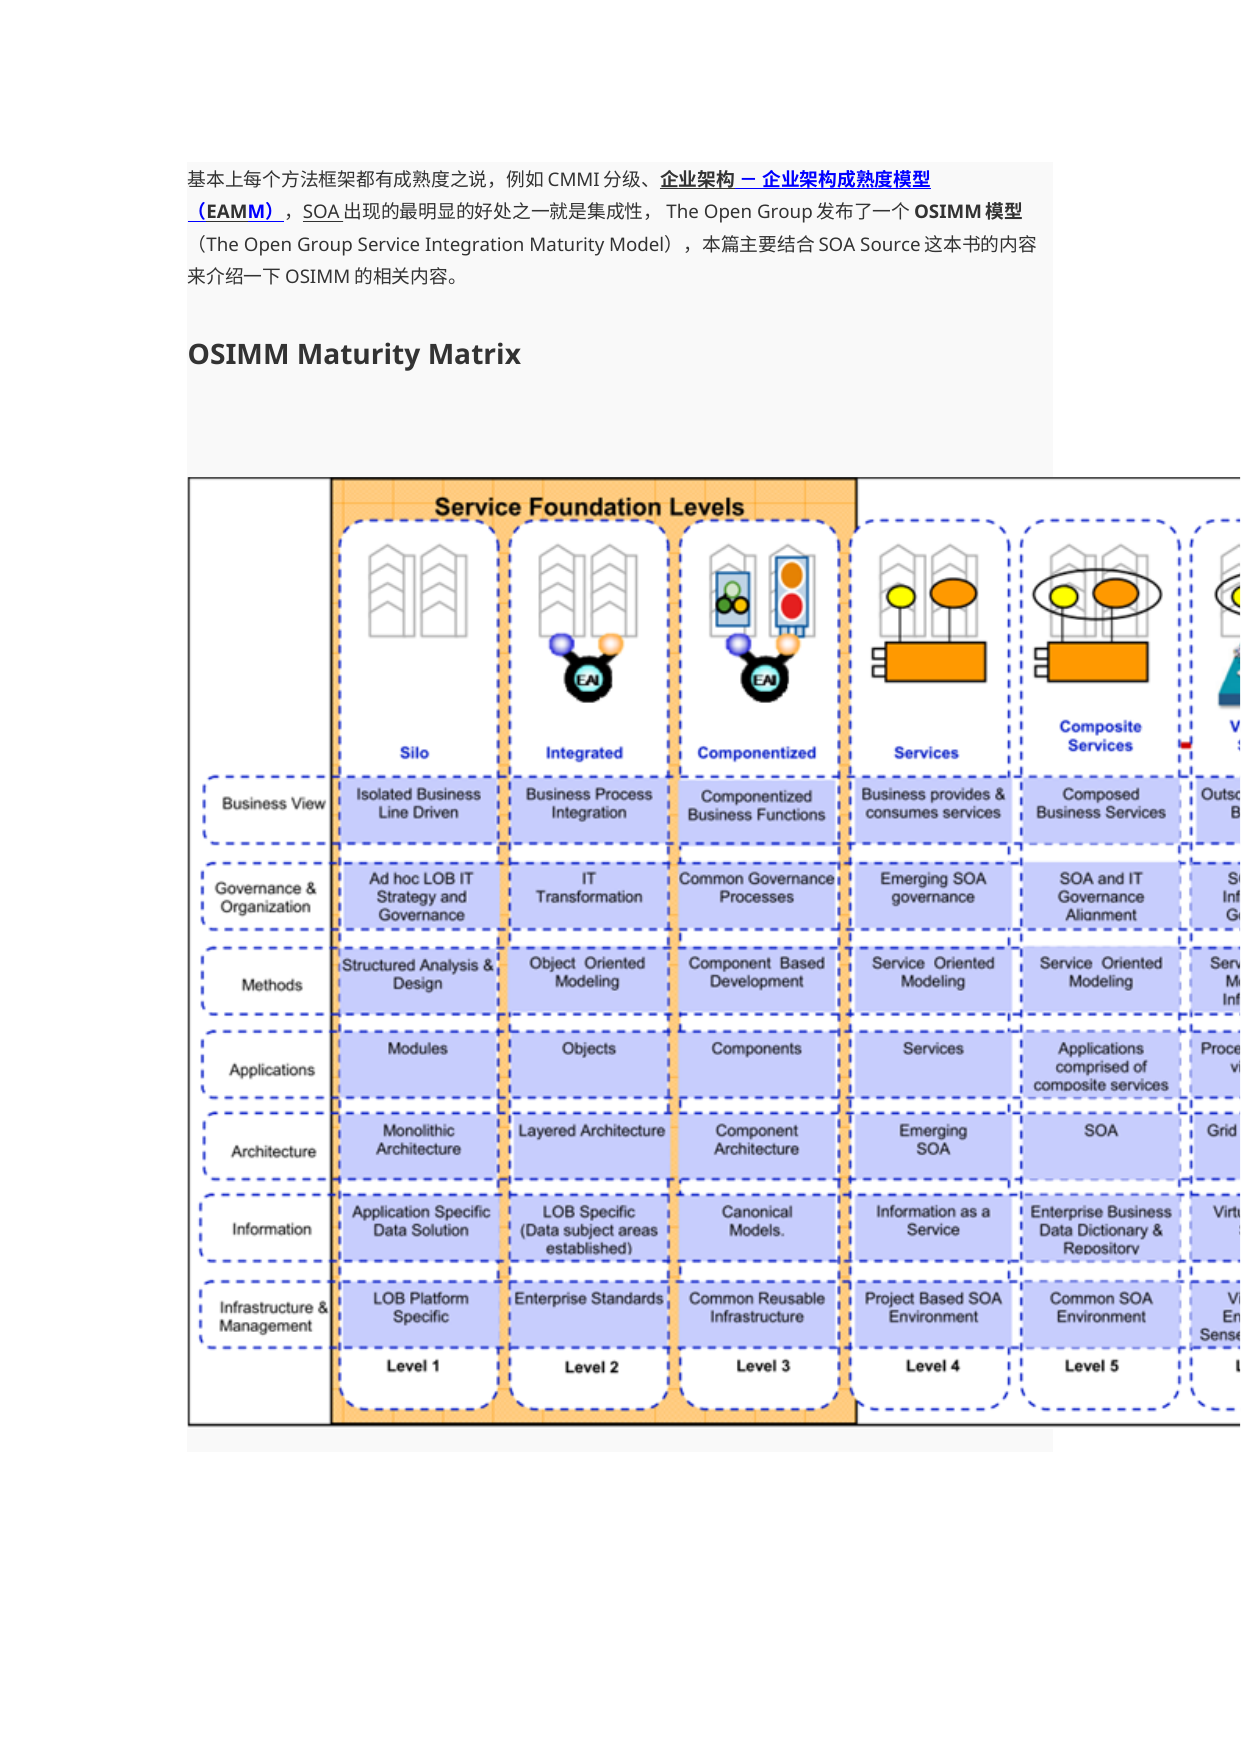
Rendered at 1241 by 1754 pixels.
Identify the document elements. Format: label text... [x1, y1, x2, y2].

text OSIMM Maturity Matrix [187, 321, 1053, 386]
picture [187, 477, 1241, 1429]
text 基本上每个方法框架都有成熟度之说，例如CMMI分级、企业架构 － 企业架构成熟度模型（EAMM），SOA出现的最明显的好处之一就是集成性， The Open Group发布了一个OSIMM模型（The Open Group Service Integration Maturity Model），本篇主要结合SOA Source这本书的内容来介绍一下OSIMM的相关内容。 [187, 162, 1053, 292]
